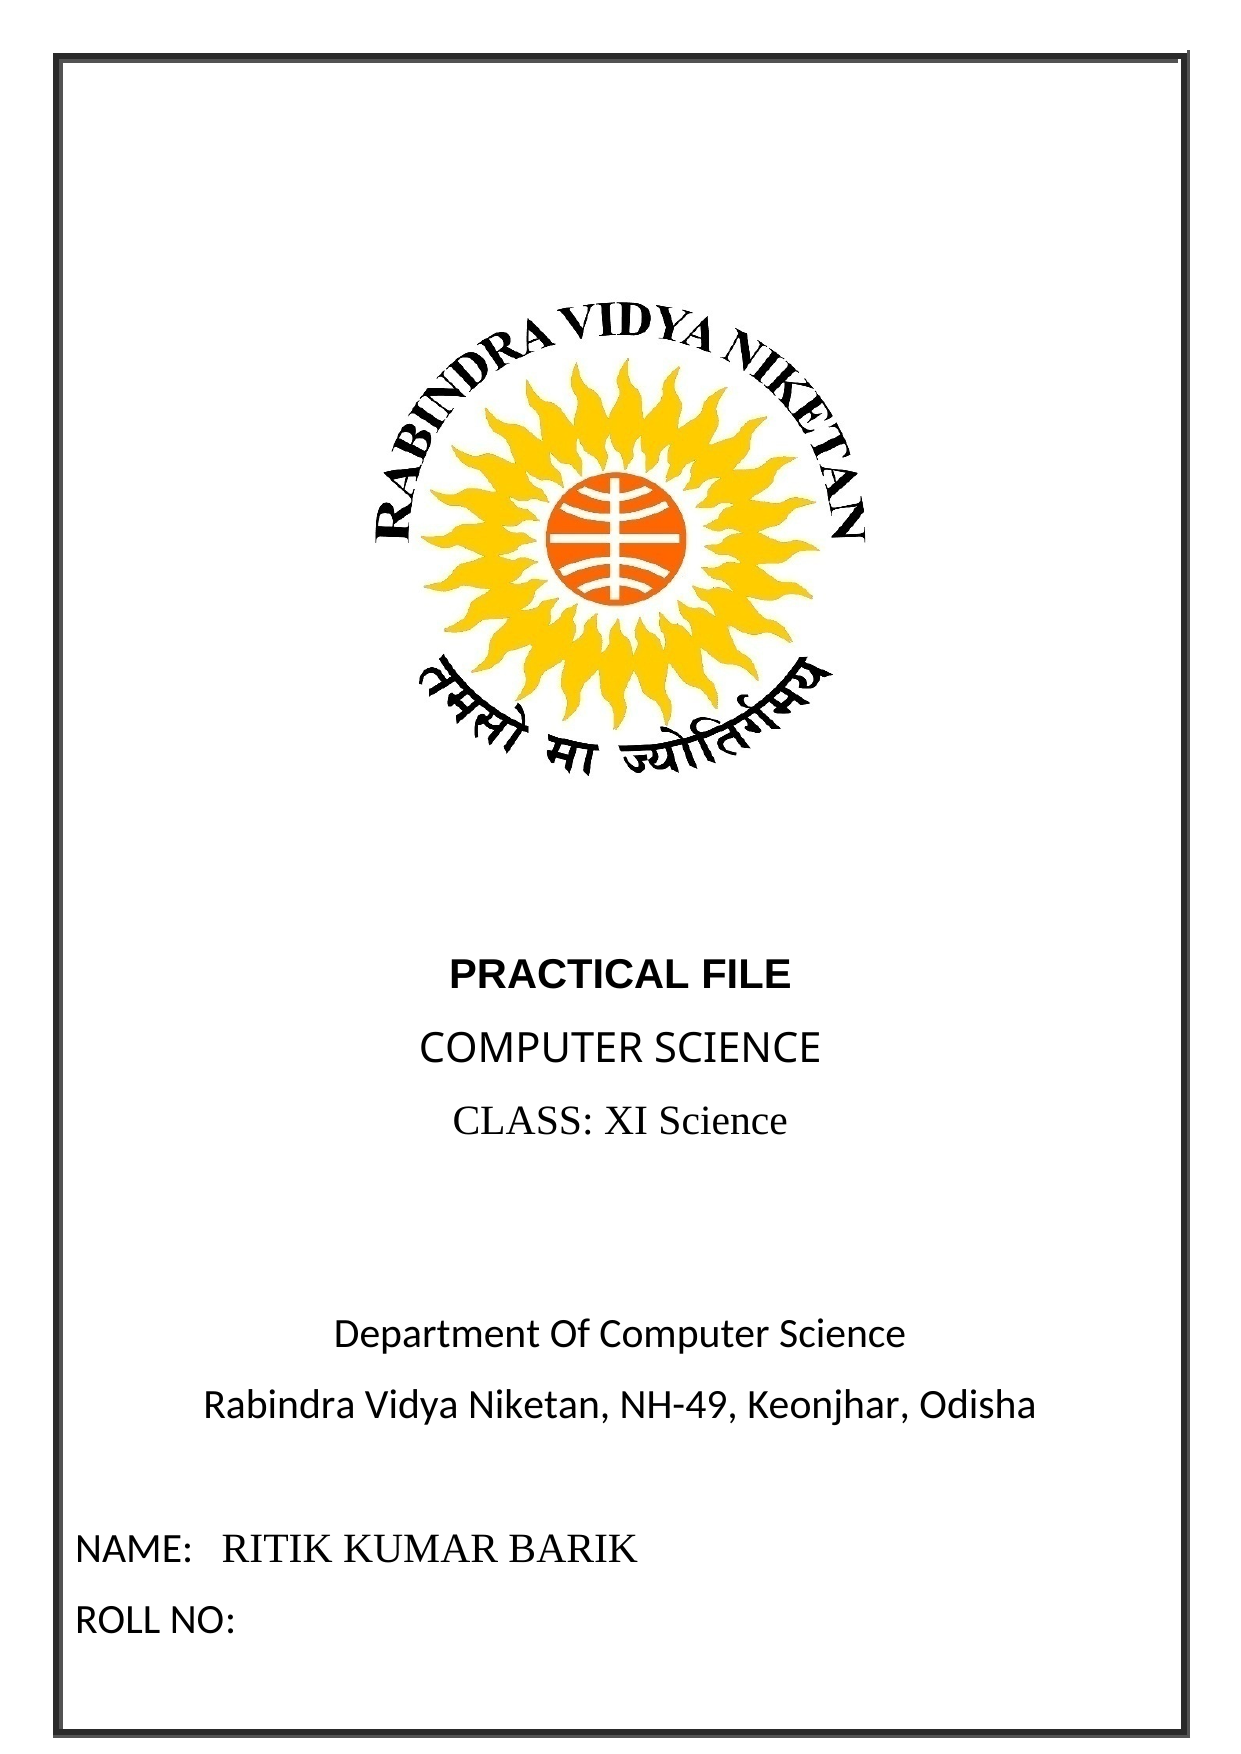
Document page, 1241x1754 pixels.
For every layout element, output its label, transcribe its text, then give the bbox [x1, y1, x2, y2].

text COMPUTER SCIENCE [75, 1017, 1165, 1074]
text ROLL NO : [75, 1593, 1165, 1644]
text Rabindra Vidya Niketan, NH-49, Keonjhar, Odisha [75, 1378, 1165, 1429]
text Department Of Computer Science [75, 1307, 1165, 1358]
text NAME: RITIK KUMAR BARIK [75, 1522, 1165, 1572]
picture [361, 289, 879, 788]
text PRACTICAL FILE [75, 949, 1165, 997]
text CLASS: XI Science [75, 1095, 1165, 1143]
